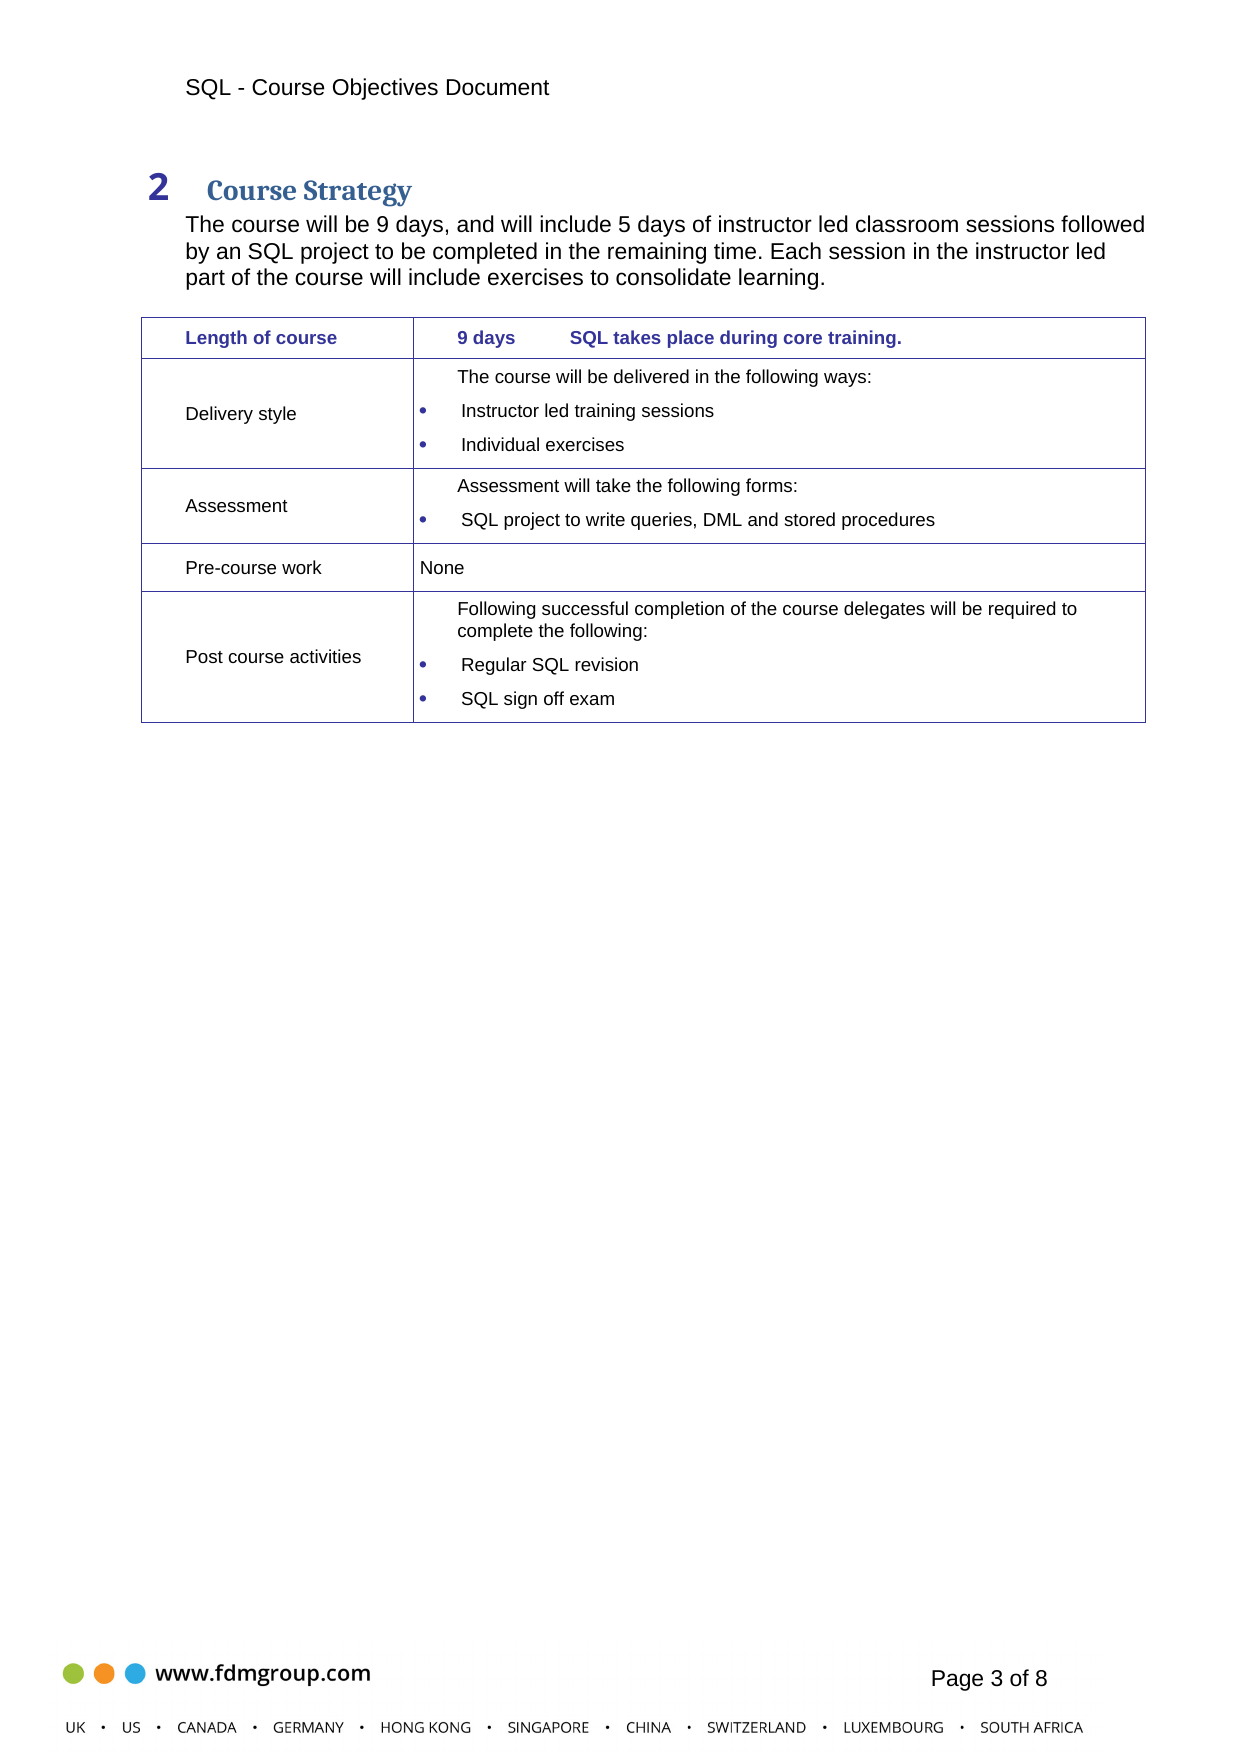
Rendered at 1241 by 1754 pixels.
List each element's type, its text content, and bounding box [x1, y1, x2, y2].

table_header Length of course [142, 318, 413, 358]
subtitle Course Strategy [148, 160, 1152, 211]
table_cell The course will be delivered in the following ways: Instructor led training sessions Individual exercises [414, 359, 1145, 468]
text The course will be 9 days, and will include 5 days of instructor led classroom sessions followed by an SQL project to be completed in the remaining time. Each session in the instructor led part of the course will include exercises to consolidate learning. [185, 211, 1152, 290]
table_cell Assessment will take the following forms: SQL project to write queries, DML and stored procedures [414, 469, 1145, 543]
table_cell Pre-course work [142, 544, 413, 591]
picture [42, 1642, 1105, 1752]
table_cell Assessment [142, 469, 413, 543]
table_cell None [414, 544, 1145, 591]
table_cell Post course activities [142, 592, 413, 722]
table_header 9 days SQL takes place during core training. [414, 318, 1145, 358]
table_cell Delivery style [142, 359, 413, 468]
table_cell Following successful completion of the course delegates will be required to complete the following: Regular SQL revision SQL sign off exam [414, 592, 1145, 722]
